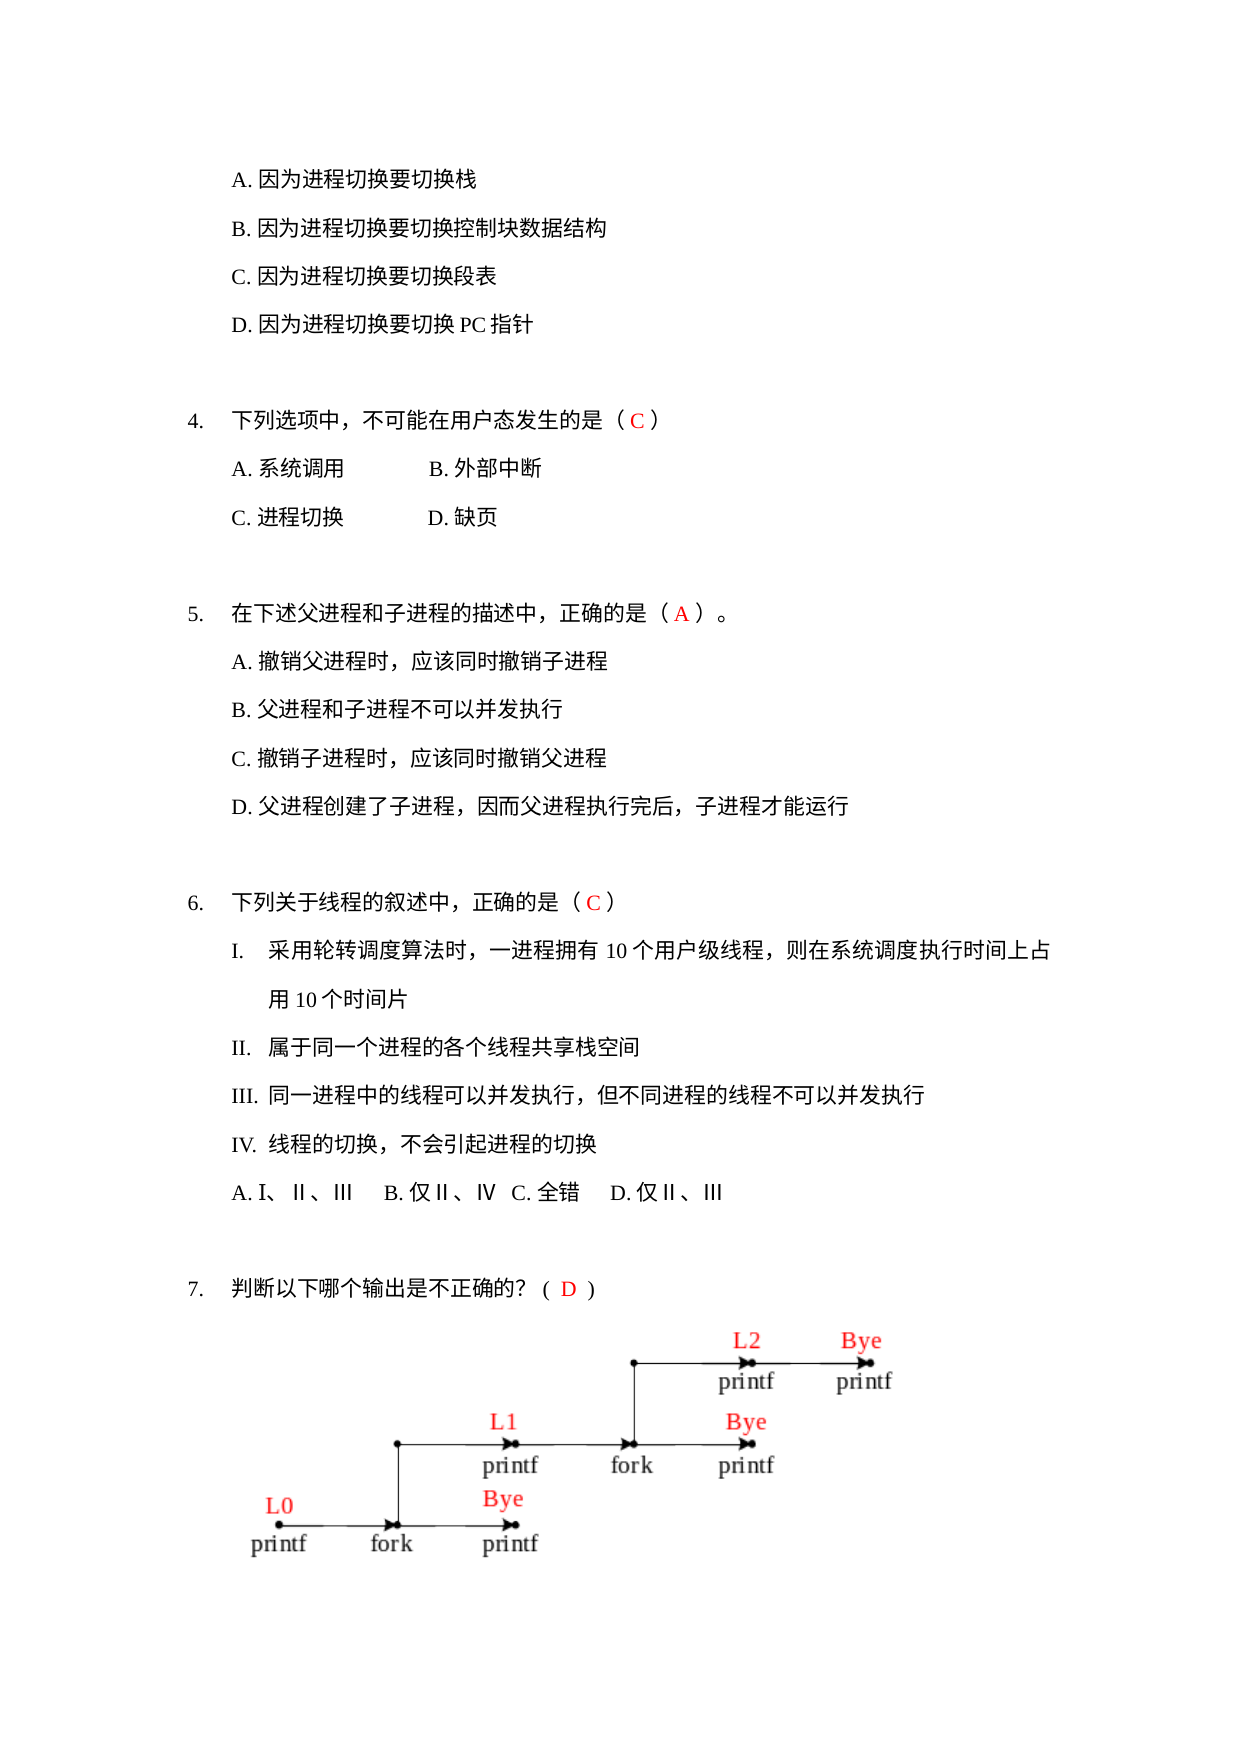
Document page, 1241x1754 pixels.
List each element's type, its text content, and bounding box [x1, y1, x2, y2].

text B. 父进程和子进程不可以并发执行 [231, 692, 1053, 724]
text A. Ⅰ、Ⅱ、Ⅲ B. 仅Ⅱ、Ⅳ C. 全错 D. 仅Ⅱ、Ⅲ [231, 1174, 1053, 1207]
list A. 系统调用 B. 外部中断 [231, 451, 1053, 483]
list 属于同一个进程的各个线程共享栈空间 [231, 1029, 1053, 1062]
list C. 因为进程切换要切换段表 [231, 259, 1053, 291]
list 下列关于线程的叙述中，正确的是（ C ） [187, 884, 1053, 917]
text C. 撤销子进程时，应该同时撤销父进程 [231, 740, 1053, 773]
list 线程的切换，不会引起进程的切换 [231, 1126, 1053, 1159]
text D. 父进程创建了子进程，因而父进程执行完后，子进程才能运行 [231, 788, 1053, 821]
list C. 进程切换 D. 缺页 [231, 499, 1053, 532]
list 采用轮转调度算法时，一进程拥有10个用户级线程，则在系统调度执行时间上占用10个时间片 [231, 932, 1053, 1014]
text A. 撤销父进程时，应该同时撤销子进程 [231, 643, 1053, 676]
list 在下述父进程和子进程的描述中，正确的是（ A ）。 [187, 595, 1053, 628]
list 判断以下哪个输出是不正确的？ ( D ) [187, 1270, 1053, 1303]
list D. 因为进程切换要切换PC指针 [231, 307, 1053, 339]
list 同一进程中的线程可以并发执行，但不同进程的线程不可以并发执行 [231, 1078, 1053, 1110]
list 下列选项中，不可能在用户态发生的是（ C ） [187, 403, 1053, 435]
list B. 因为进程切换要切换控制块数据结构 [231, 210, 1053, 243]
list A. 因为进程切换要切换栈 [231, 162, 1053, 194]
